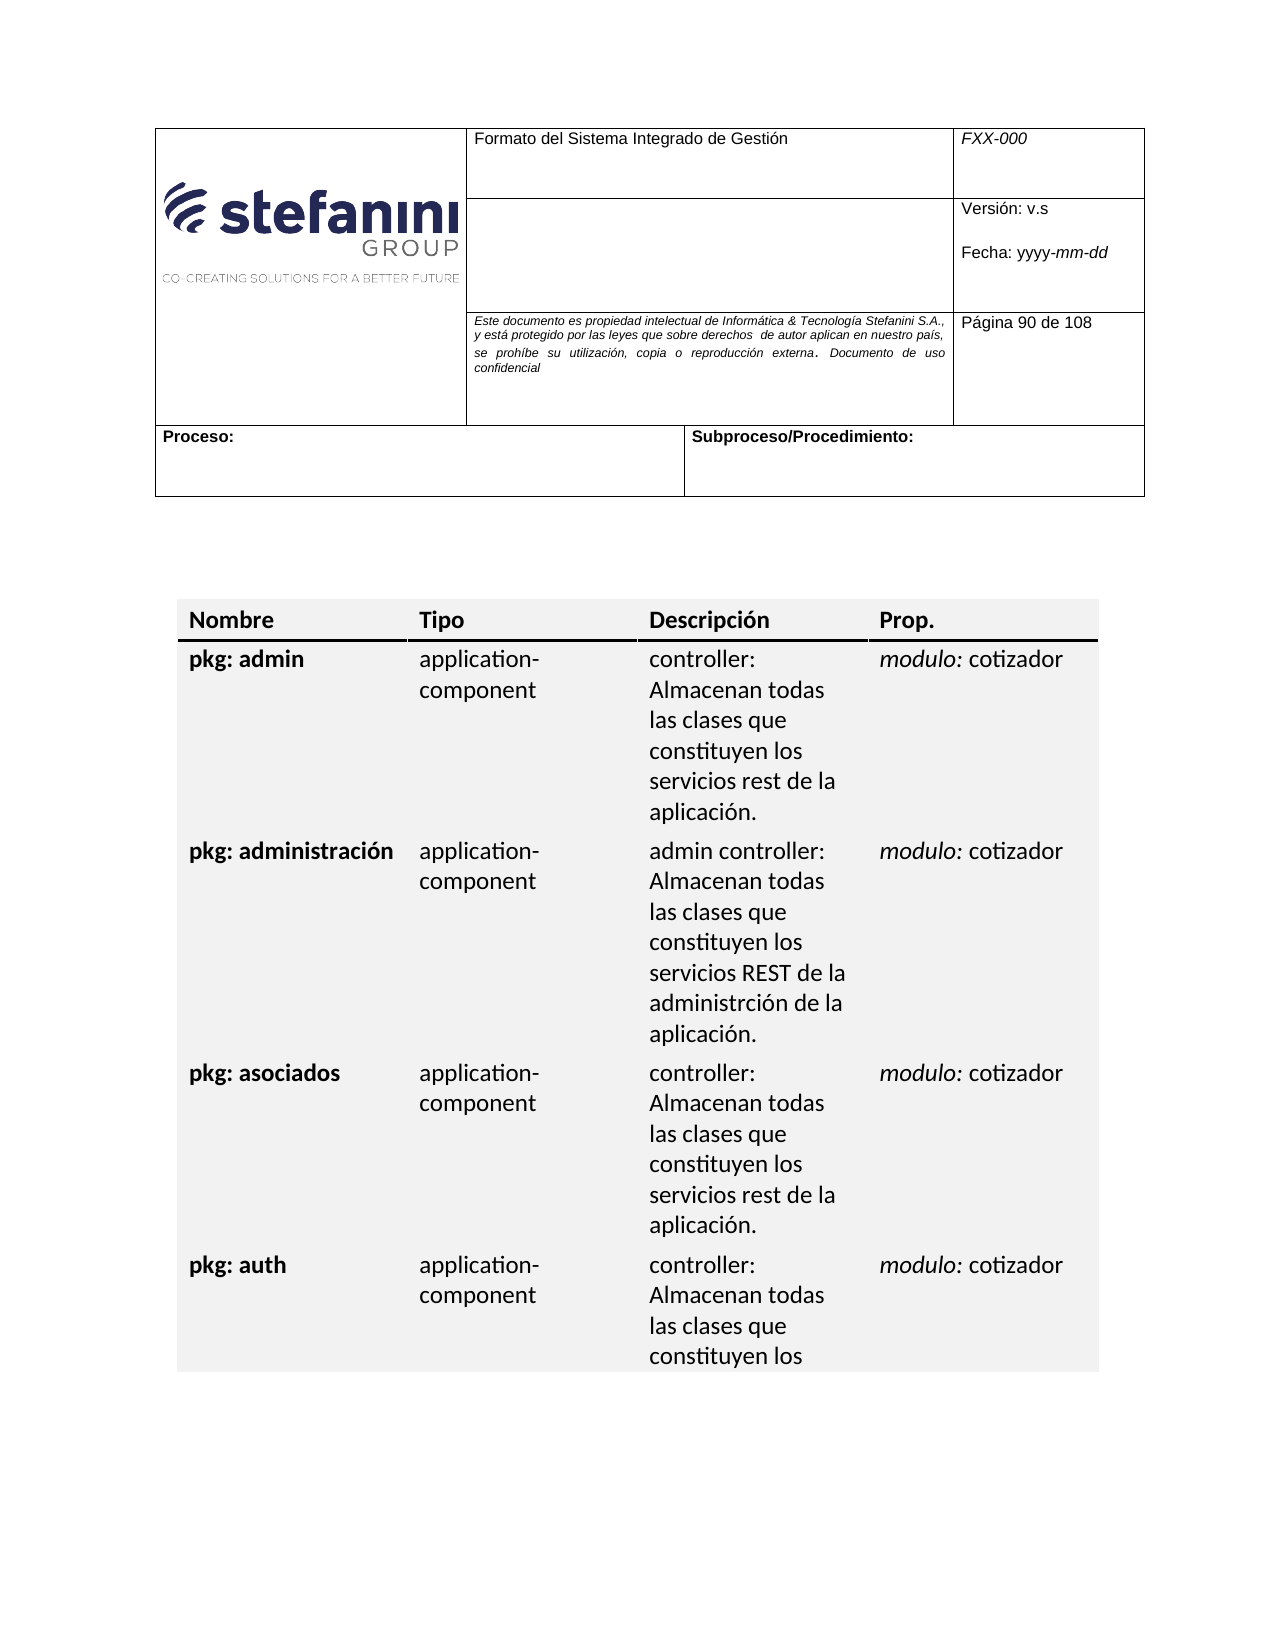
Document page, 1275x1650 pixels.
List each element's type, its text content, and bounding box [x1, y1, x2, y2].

picture [162, 182, 460, 286]
table_cell modulo: cotizador [869, 1053, 1098, 1244]
table_cell modulo: cotizador [869, 642, 1098, 830]
table_cell controller: Almacenan todas las clases que constituyen los servicios rest de la aplicación. [638, 1053, 868, 1244]
table_cell pkg: asociados [178, 1053, 407, 1244]
table_cell controller: Almacenan todas las clases que constituyen los servicios rest de la aplicación. [638, 1245, 868, 1371]
table_cell pkg: auth [178, 1245, 407, 1371]
table_cell admin controller: Almacenan todas las clases que constituyen los servicios REST de la administrción de la aplicación. [638, 831, 868, 1052]
table_header Descripción [638, 600, 868, 638]
table_cell modulo: cotizador [869, 831, 1098, 1052]
table_cell application-component [408, 831, 637, 1052]
table_cell application-component [408, 1053, 637, 1244]
table_cell modulo: cotizador [869, 1245, 1098, 1371]
table_cell pkg: administración [178, 831, 407, 1052]
table_header Prop. [869, 600, 1098, 638]
table_header Nombre [178, 600, 407, 638]
table_cell controller: Almacenan todas las clases que constituyen los servicios rest de la aplicación. [638, 642, 868, 830]
table_header Tipo [408, 600, 637, 638]
table_cell application-component [408, 1245, 637, 1371]
table_cell pkg: admin [178, 642, 407, 830]
table_cell application-component [408, 642, 637, 830]
